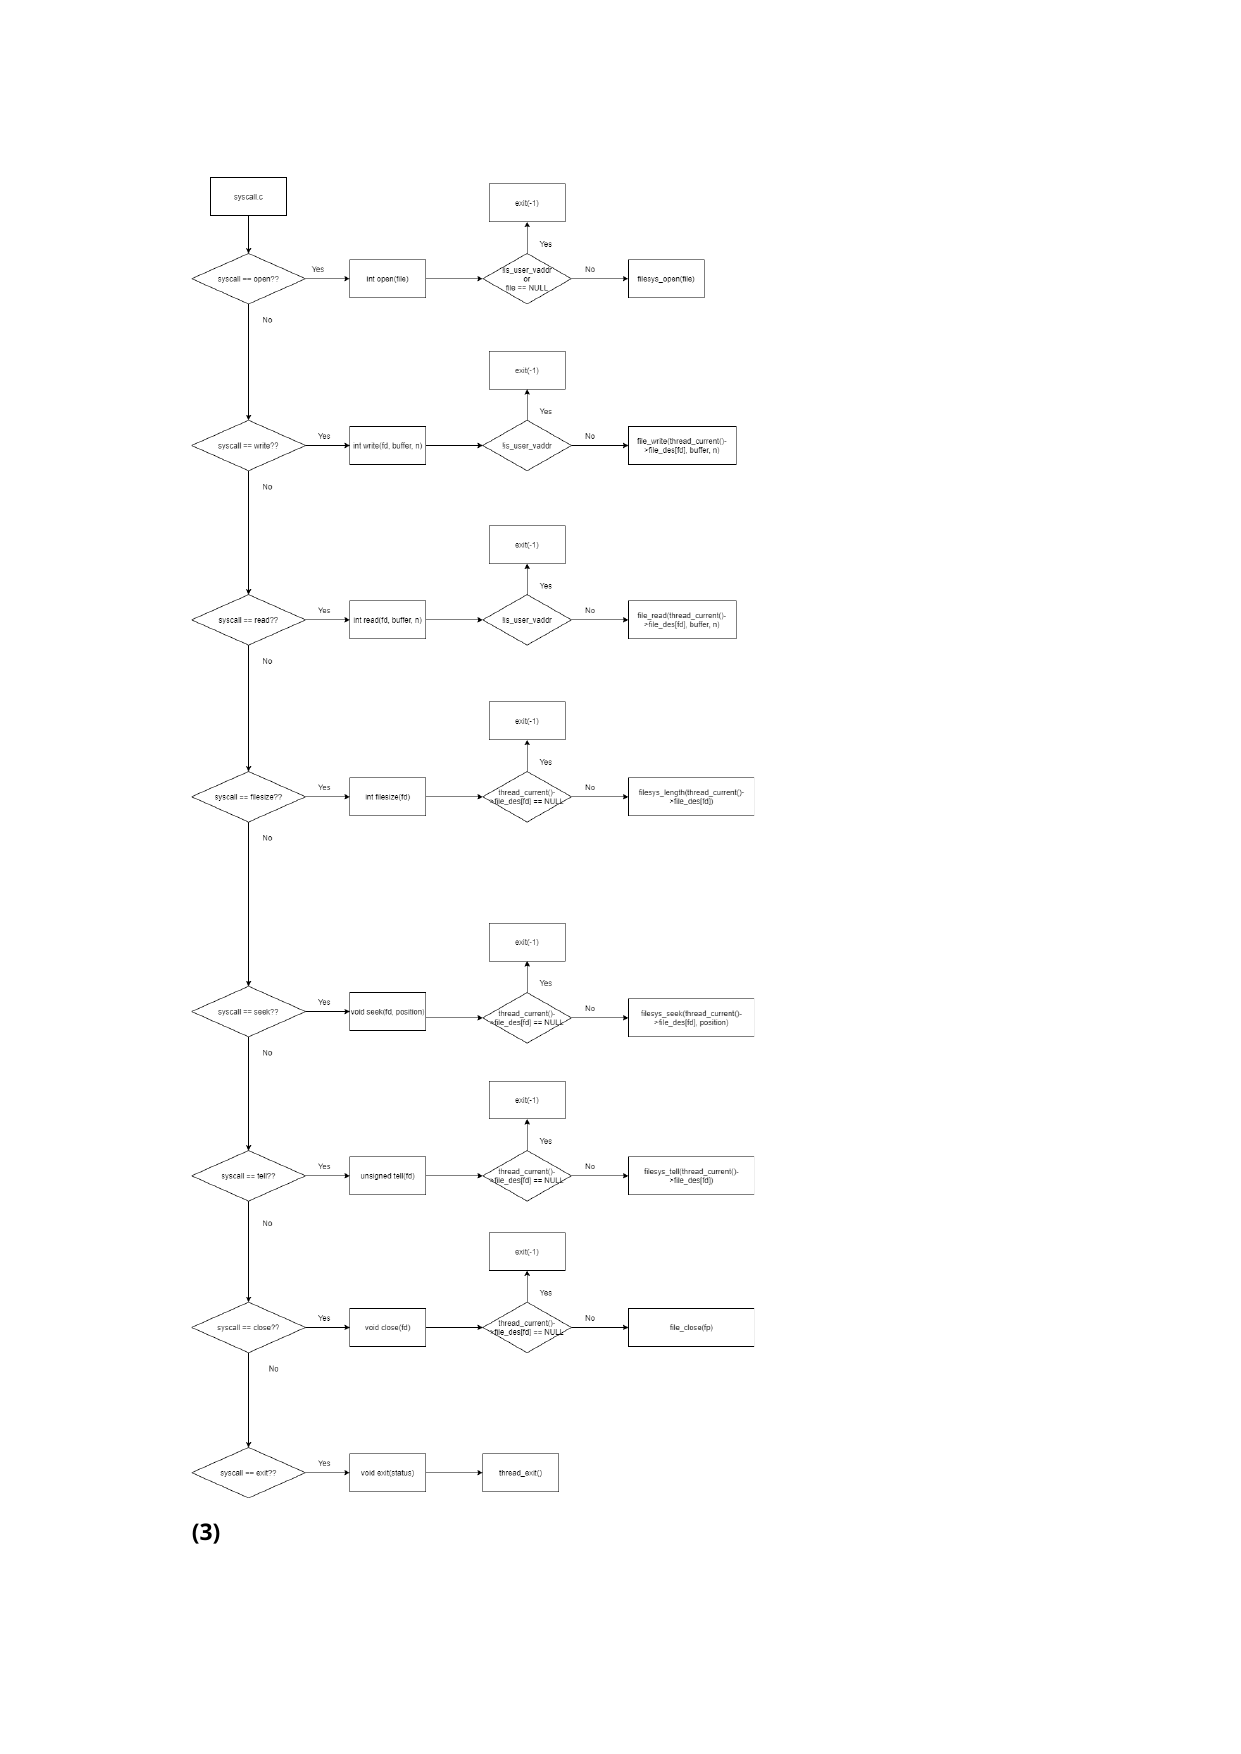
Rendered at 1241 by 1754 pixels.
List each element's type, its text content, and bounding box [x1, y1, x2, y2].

picture [191, 177, 755, 1498]
text (3) [192, 1516, 1090, 1547]
